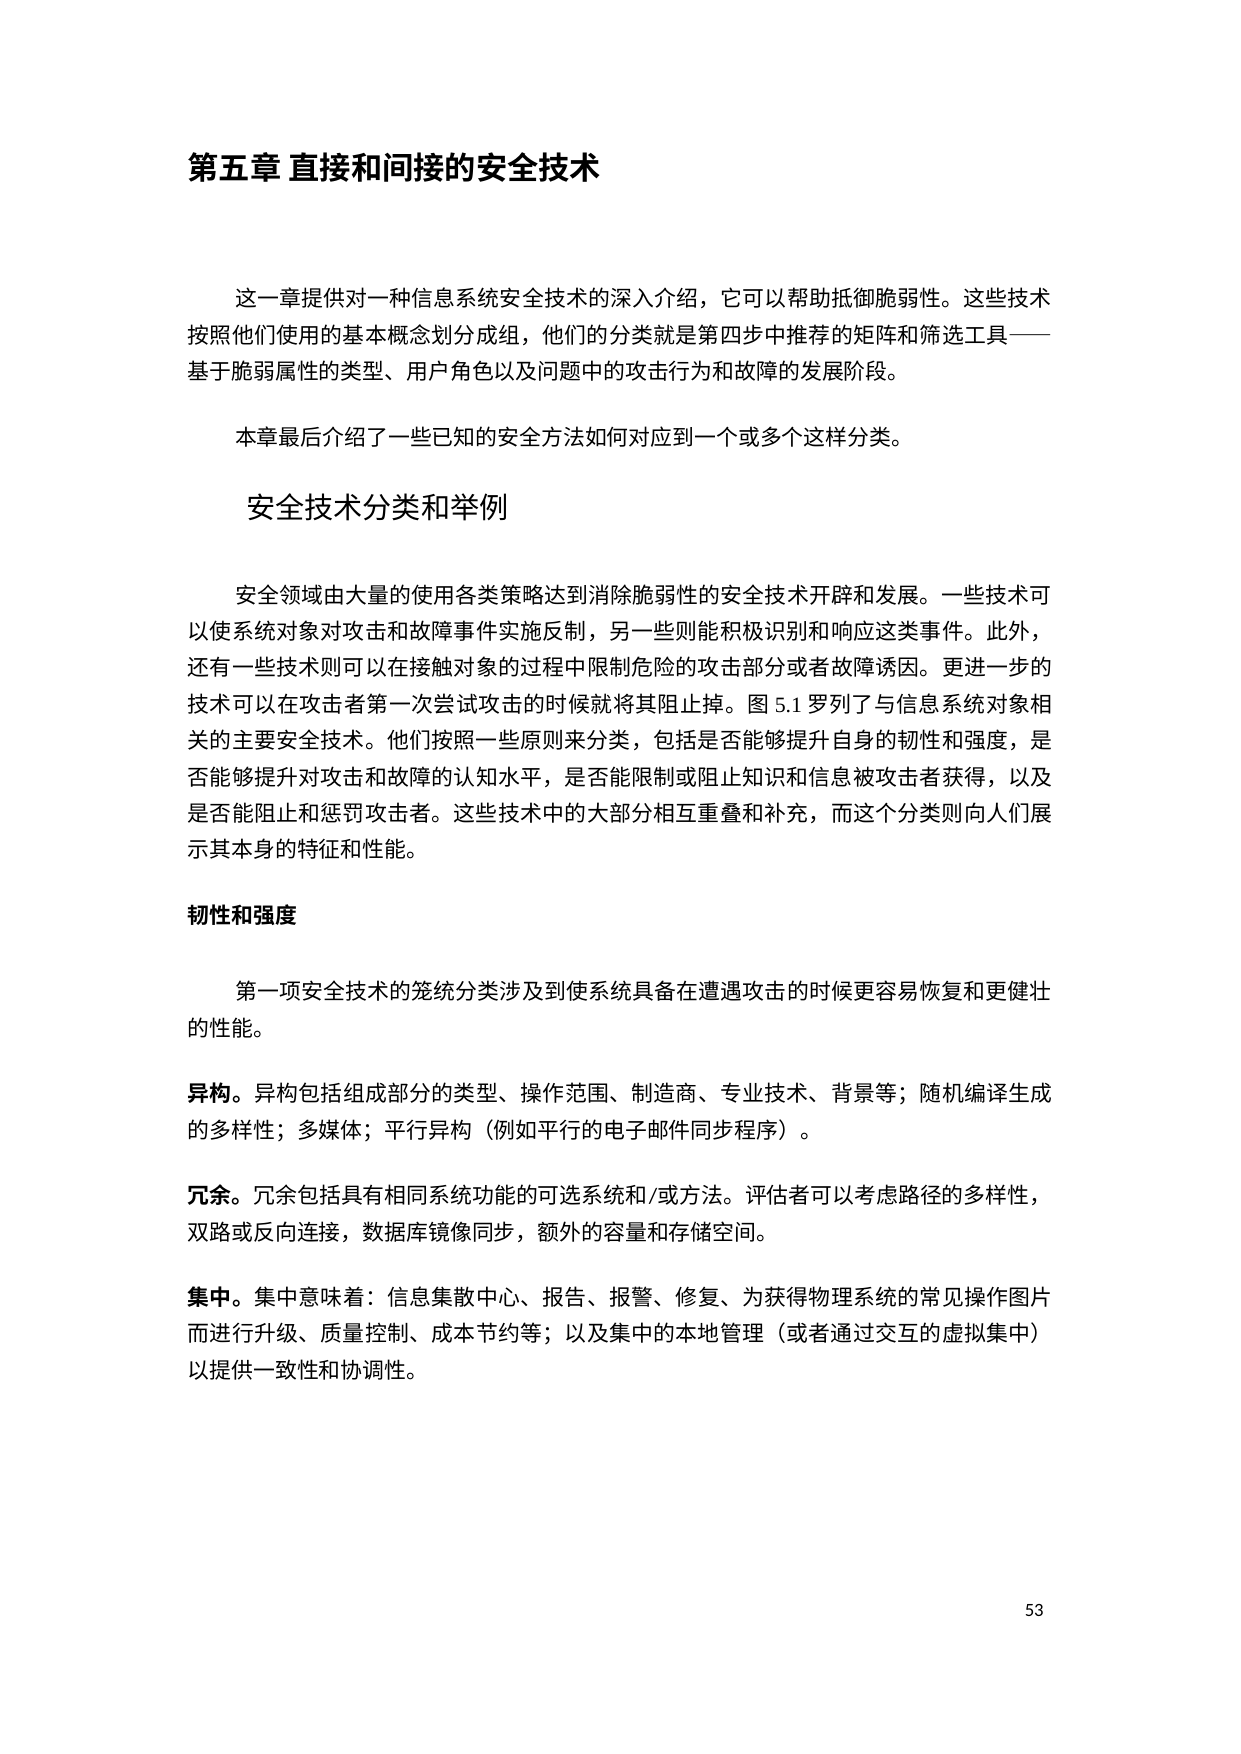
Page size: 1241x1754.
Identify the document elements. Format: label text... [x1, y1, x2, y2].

text 异构。异构包括组成部分的类型、操作范围、制造商、专业技术、背景等；随机编译生成的多样性；多媒体；平行异构（例如平行的电子邮件同步程序）。 [187, 1076, 1053, 1144]
text 本章最后介绍了一些已知的安全方法如何对应到一个或多个这样分类。 [187, 419, 1053, 451]
text 冗余。冗余包括具有相同系统功能的可选系统和/或方法。评估者可以考虑路径的多样性，双路或反向连接，数据库镜像同步，额外的容量和存储空间。 [187, 1178, 1053, 1246]
text 第一项安全技术的笼统分类涉及到使系统具备在遭遇攻击的时候更容易恢复和更健壮的性能。 [187, 974, 1053, 1042]
text 这一章提供对一种信息系统安全技术的深入介绍，它可以帮助抵御脆弱性。这些技术按照他们使用的基本概念划分成组，他们的分类就是第四步中推荐的矩阵和筛选工具——基于脆弱属性的类型、用户角色以及问题中的攻击行为和故障的发展阶段。 [187, 281, 1053, 386]
subtitle 第五章 直接和间接的安全技术 [187, 143, 1053, 188]
text 安全领域由大量的使用各类策略达到消除脆弱性的安全技术开辟和发展。一些技术可以使系统对象对攻击和故障事件实施反制，另一些则能积极识别和响应这类事件。此外，还有一些技术则可以在接触对象的过程中限制危险的攻击部分或者故障诱因。更进一步的技术可以在攻击者第一次尝试攻击的时候就将其阻止掉。图5.1罗列了与信息系统对象相关的主要安全技术。他们按照一些原则来分类，包括是否能够提升自身的韧性和强度，是否能够提升对攻击和故障的认知水平，是否能限制或阻止知识和信息被攻击者获得，以及是否能阻止和惩罚攻击者。这些技术中的大部分相互重叠和补充，而这个分类则向人们展示其本身的特征和性能。 [187, 578, 1053, 864]
text 集中。集中意味着：信息集散中心、报告、报警、修复、为获得物理系统的常见操作图片而进行升级、质量控制、成本节约等；以及集中的本地管理（或者通过交互的虚拟集中），以提供一致性和协调性。 [187, 1280, 1053, 1384]
subtitle 安全技术分类和举例 [187, 485, 1053, 527]
subtitle 韧性和强度 [187, 898, 1053, 929]
